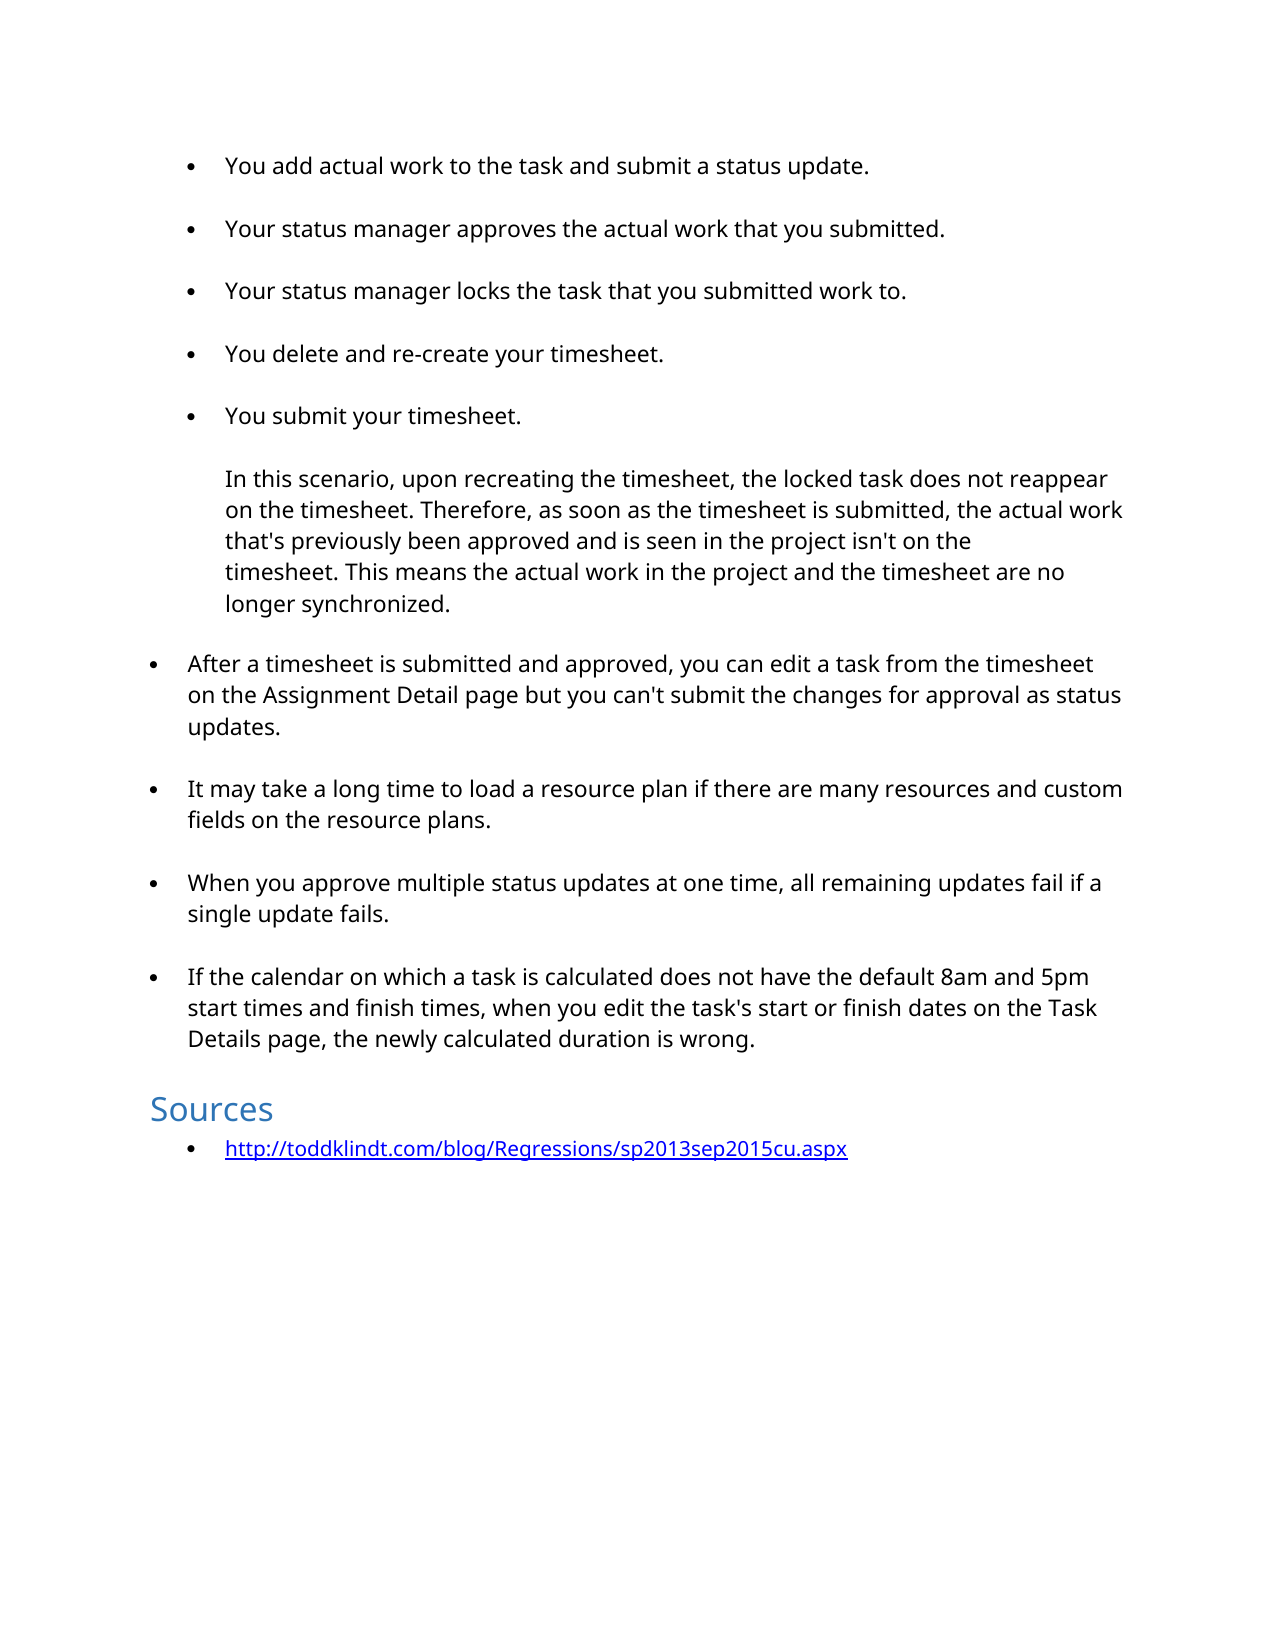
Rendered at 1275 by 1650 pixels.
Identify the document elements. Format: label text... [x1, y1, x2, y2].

list After a timesheet is submitted and approved, you can edit a task from the timesheet on the Assignment Detail page but you can't submit the changes for approval as status updates. [150, 648, 1125, 742]
list It may take a long time to load a resource plan if there are many resources and custom fields on the resource plans. [150, 773, 1125, 835]
subtitle Sources [150, 1085, 1125, 1131]
list Your status manager approves the actual work that you submitted. [187, 212, 1125, 244]
list You add actual work to the task and submit a status update. [187, 150, 1125, 181]
list If the calendar on which a task is calculated does not have the default 8am and 5pm start times and finish times, when you edit the task's start or finish dates on the Task Details page, the newly calculated duration is wrong. [150, 960, 1125, 1054]
list When you approve multiple status updates at one time, all remaining updates fail if a single update fails. [150, 867, 1125, 929]
list You submit your timesheet. [187, 400, 1125, 431]
text In this scenario, upon recreating the timesheet, the locked task does not reappear on the timesheet. Therefore, as soon as the timesheet is submitted, the actual work that's previously been approved and is seen in the project isn't on the timesheet. This means the actual work in the project and the timesheet are no longer synchronized. [225, 462, 1125, 619]
list Your status manager locks the task that you submitted work to. [187, 275, 1125, 306]
list You delete and re-create your timesheet. [187, 337, 1125, 369]
list http://toddklindt.com/blog/Regressions/sp2013sep2015cu.aspx [187, 1134, 1125, 1163]
